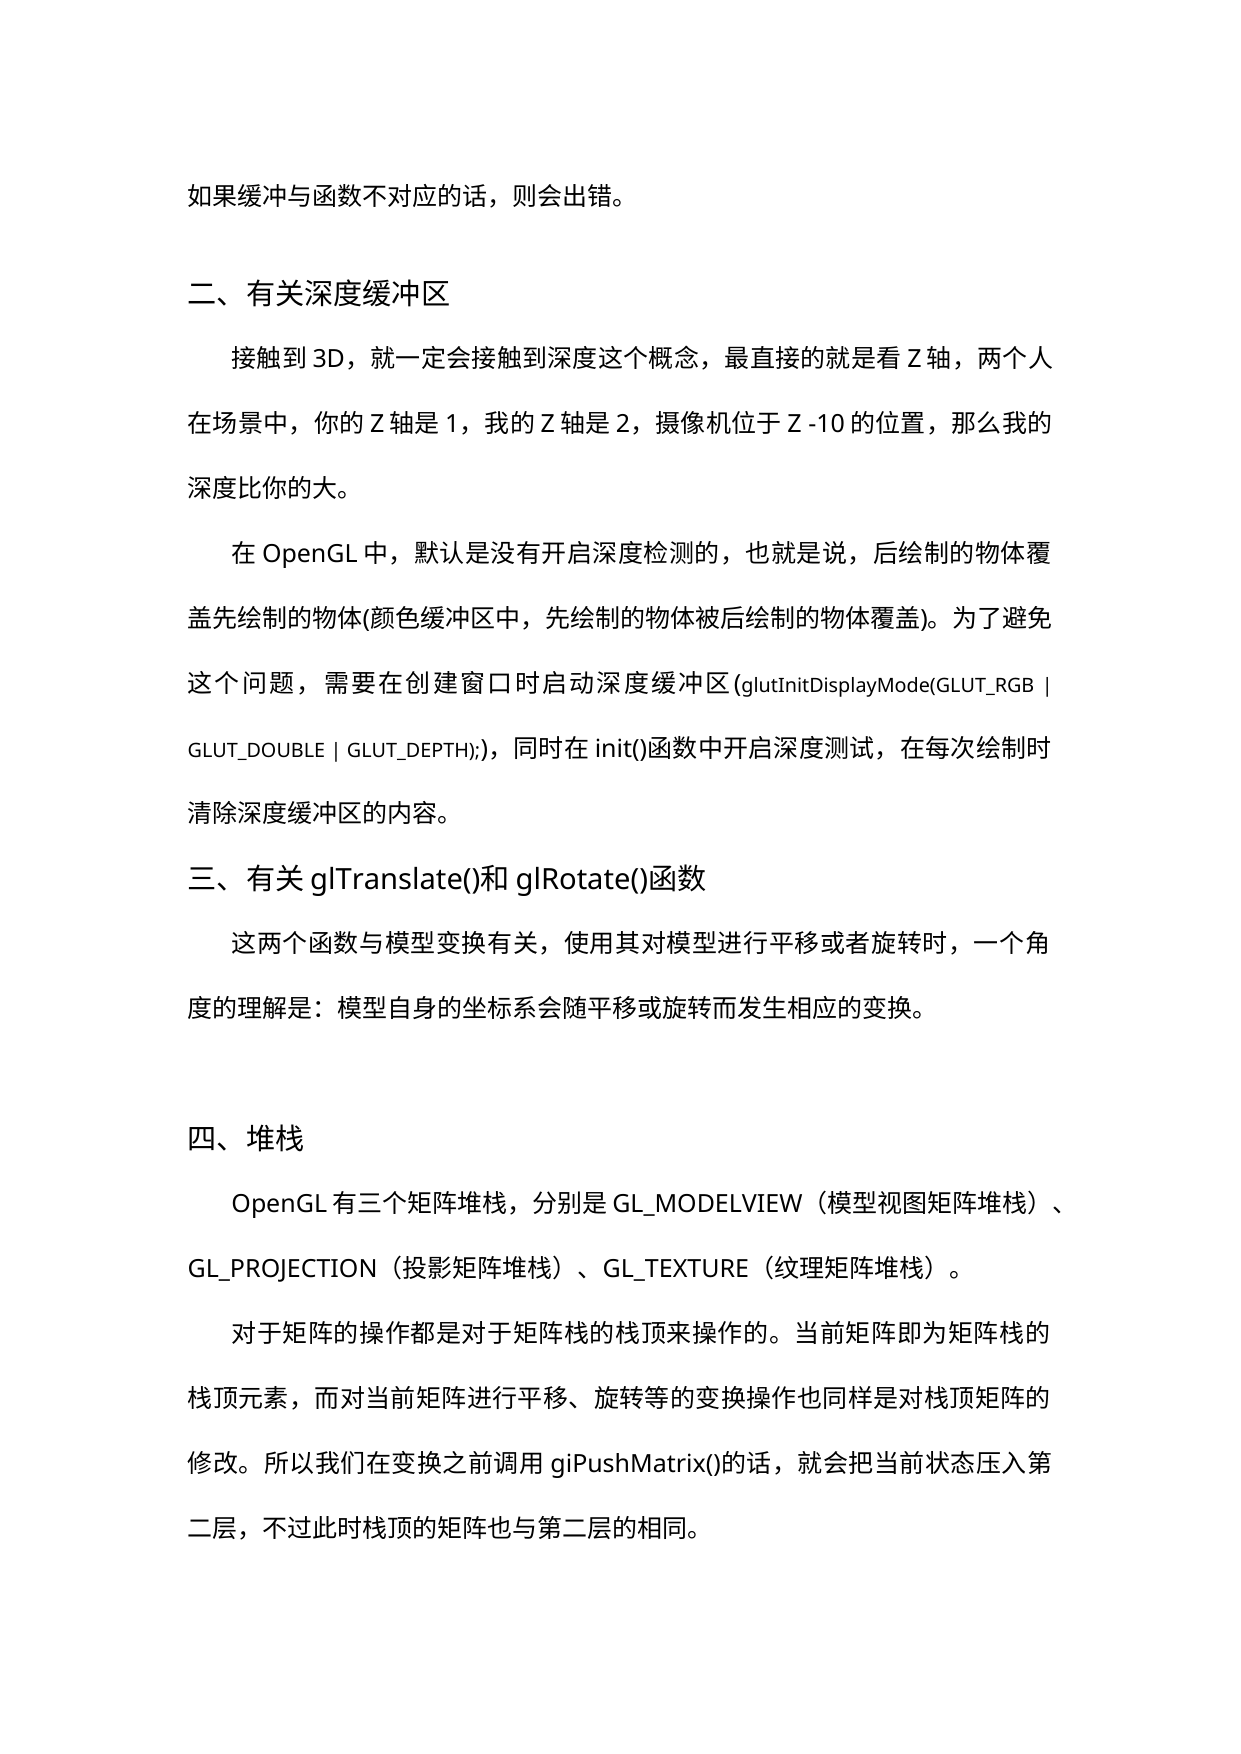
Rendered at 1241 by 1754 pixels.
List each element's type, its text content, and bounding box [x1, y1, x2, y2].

text 三、有关glTranslate()和glRotate()函数 [187, 844, 1053, 909]
text 如果缓冲与函数不对应的话，则会出错。 [187, 162, 1053, 227]
text OpenGL有三个矩阵堆栈，分别是GL_MODELVIEW（模型视图矩阵堆栈）、GL_PROJECTION（投影矩阵堆栈）、GL_TEXTURE（纹理矩阵堆栈）。 [187, 1169, 1053, 1299]
text 在OpenGL中，默认是没有开启深度检测的，也就是说，后绘制的物体覆盖先绘制的物体(颜色缓冲区中，先绘制的物体被后绘制的物体覆盖)。为了避免这个问题，需要在创建窗口时启动深度缓冲区(glutInitDisplayMode(GLUT_RGB | GLUT_DOUBLE | GLUT_DEPTH);)，同时在init()函数中开启深度测试，在每次绘制时清除深度缓冲区的内容。 [187, 519, 1053, 844]
text 这两个函数与模型变换有关，使用其对模型进行平移或者旋转时，一个角度的理解是：模型自身的坐标系会随平移或旋转而发生相应的变换。 [187, 909, 1053, 1039]
text 对于矩阵的操作都是对于矩阵栈的栈顶来操作的。当前矩阵即为矩阵栈的栈顶元素，而对当前矩阵进行平移、旋转等的变换操作也同样是对栈顶矩阵的修改。所以我们在变换之前调用giPushMatrix()的话，就会把当前状态压入第二层，不过此时栈顶的矩阵也与第二层的相同。 [187, 1299, 1053, 1559]
text 四、堆栈 [187, 1104, 1053, 1169]
text 二、有关深度缓冲区 [187, 259, 1053, 324]
text 接触到3D，就一定会接触到深度这个概念，最直接的就是看Z轴，两个人在场景中，你的Z轴是1，我的Z轴是2，摄像机位于Z -10的位置，那么我的深度比你的大。 [187, 324, 1053, 519]
